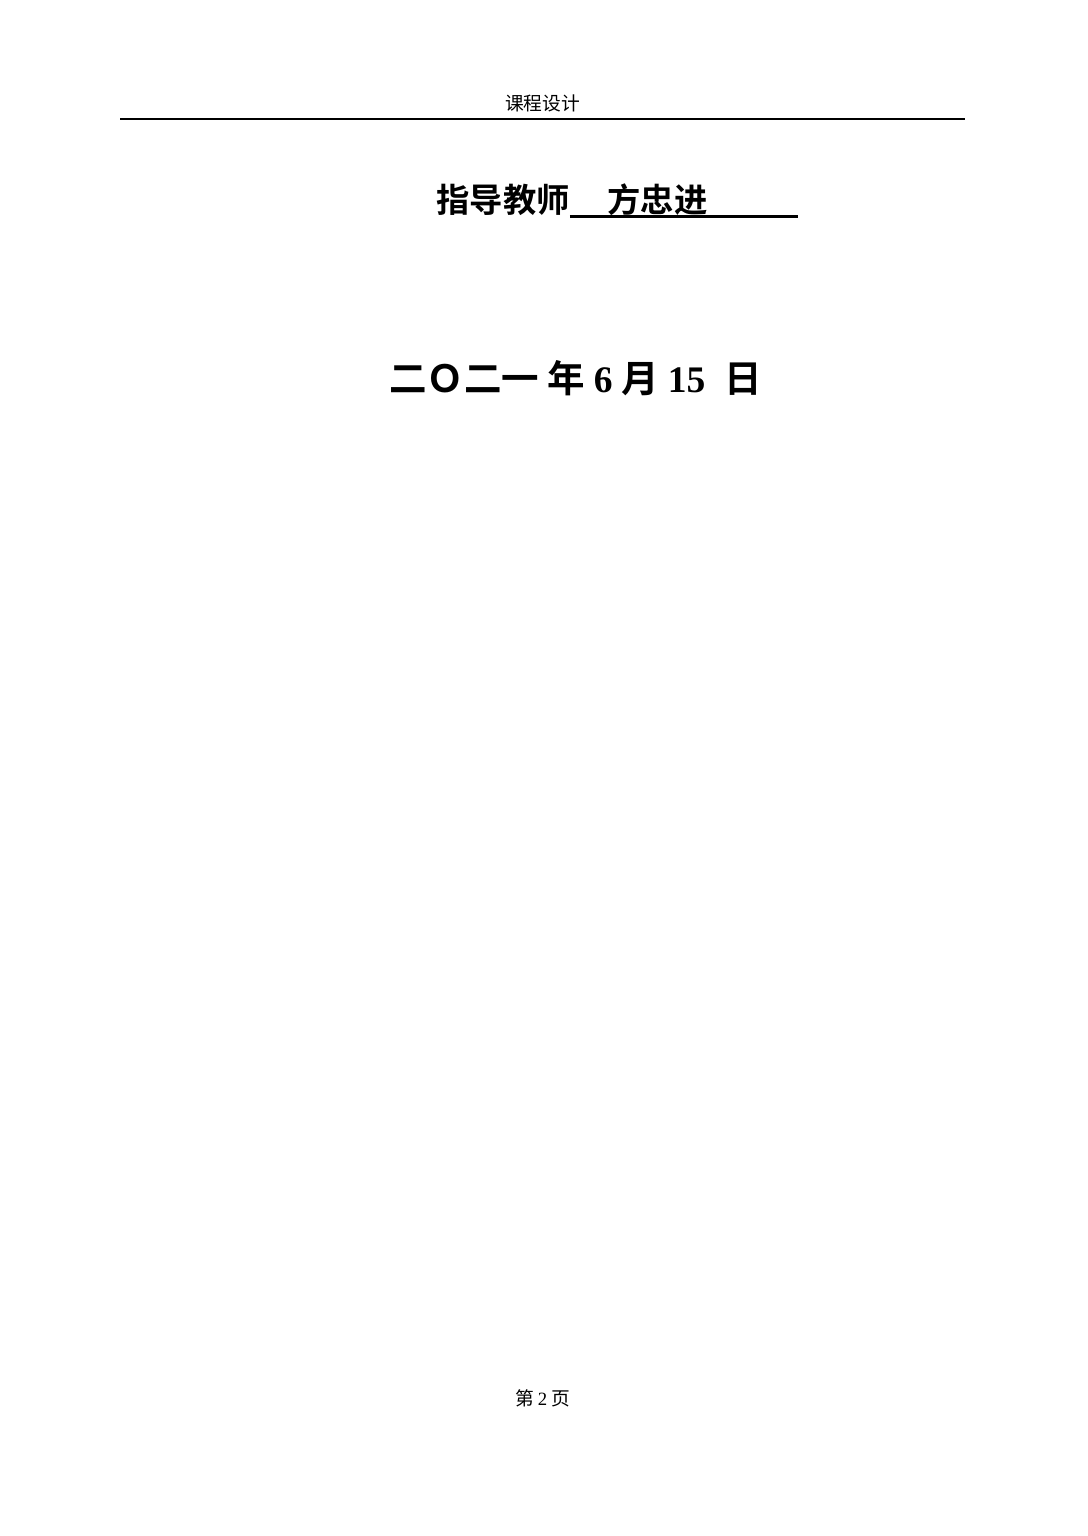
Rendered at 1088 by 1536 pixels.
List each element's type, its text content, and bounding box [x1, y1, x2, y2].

text 指导教师 方忠进 [120, 165, 965, 230]
text 二Ｏ二一 年 6 月 15 日 [120, 344, 965, 409]
